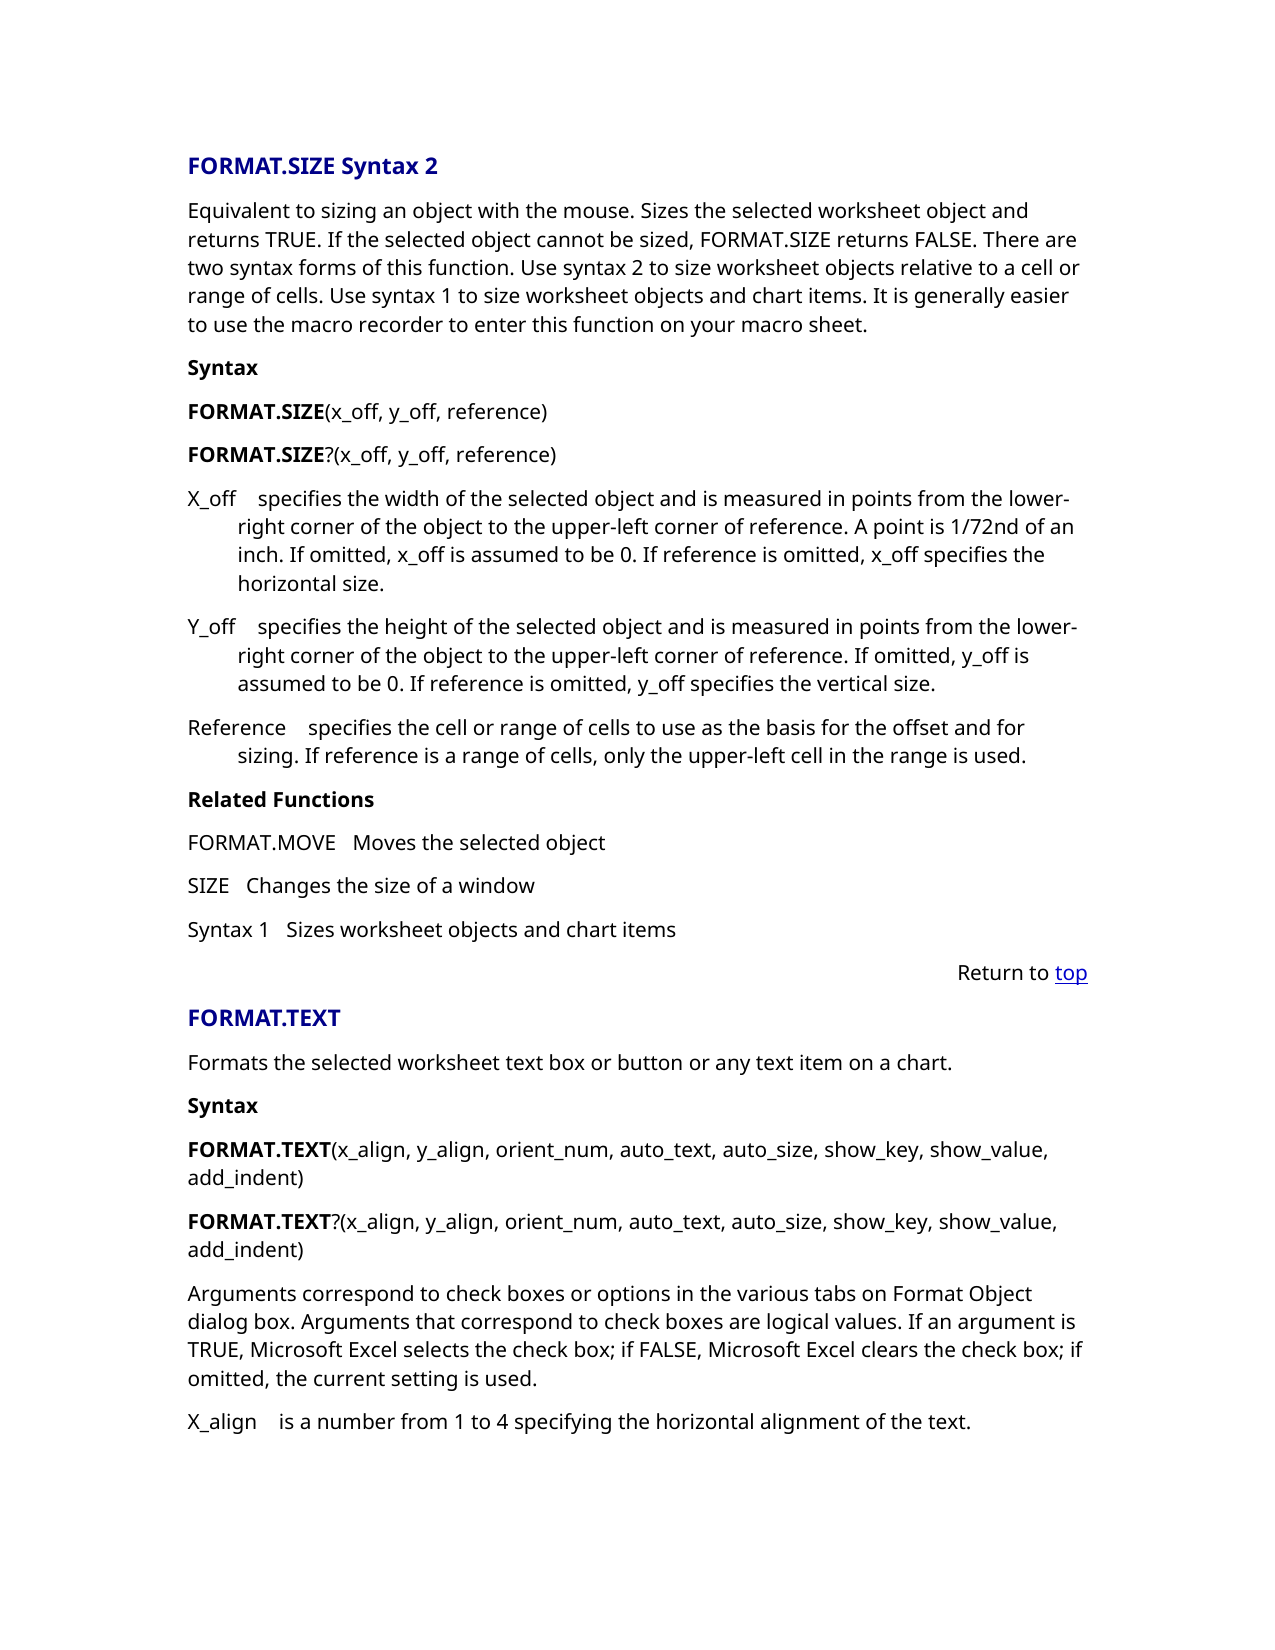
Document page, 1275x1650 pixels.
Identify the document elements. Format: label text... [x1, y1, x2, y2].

text X_off specifies the width of the selected object and is measured in points from the lower-right corner of the object to the upper-left corner of reference. A point is 1/72nd of an inch. If omitted, x_off is assumed to be 0. If reference is omitted, x_off specifies the horizontal size. [187, 484, 1087, 597]
text Formats the selected worksheet text box or button or any text item on a chart. [187, 1048, 1087, 1077]
text Related Functions [187, 785, 1087, 813]
text Equivalent to sizing an object with the mouse. Sizes the selected worksheet object and returns TRUE. If the selected object cannot be sized, FORMAT.SIZE returns FALSE. There are two syntax forms of this function. Use syntax 2 to size worksheet objects relative to a cell or range of cells. Use syntax 1 to size worksheet objects and chart items. It is generally easier to use the macro recorder to enter this function on your macro sheet. [187, 196, 1087, 338]
text FORMAT.SIZE?(x_off, y_off, reference) [187, 440, 1087, 469]
text X_align is a number from 1 to 4 specifying the horizontal alignment of the text. [187, 1407, 1087, 1436]
subtitle FORMAT.SIZE Syntax 2 [187, 150, 1087, 181]
text Syntax 1 Sizes worksheet objects and chart items [187, 915, 1087, 943]
text SIZE Changes the size of a window [187, 872, 1087, 900]
text FORMAT.SIZE(x_off, y_off, reference) [187, 397, 1087, 425]
text FORMAT.MOVE Moves the selected object [187, 828, 1087, 857]
text Arguments correspond to check boxes or options in the various tabs on Format Object dialog box. Arguments that correspond to check boxes are logical values. If an argument is TRUE, Microsoft Excel selects the check box; if FALSE, Microsoft Excel clears the check box; if omitted, the current setting is used. [187, 1279, 1087, 1392]
text Return to top [187, 958, 1087, 987]
text FORMAT.TEXT(x_align, y_align, orient_num, auto_text, auto_size, show_key, show_value, add_indent) [187, 1135, 1087, 1192]
text Syntax [187, 1092, 1087, 1120]
subtitle FORMAT.TEXT [187, 1002, 1087, 1033]
text Syntax [187, 353, 1087, 382]
text FORMAT.TEXT?(x_align, y_align, orient_num, auto_text, auto_size, show_key, show_value, add_indent) [187, 1207, 1087, 1264]
text Reference specifies the cell or range of cells to use as the basis for the offset and for sizing. If reference is a range of cells, only the upper-left cell in the range is used. [187, 713, 1087, 770]
text Y_off specifies the height of the selected object and is measured in points from the lower-right corner of the object to the upper-left corner of reference. If omitted, y_off is assumed to be 0. If reference is omitted, y_off specifies the vertical size. [187, 612, 1087, 698]
